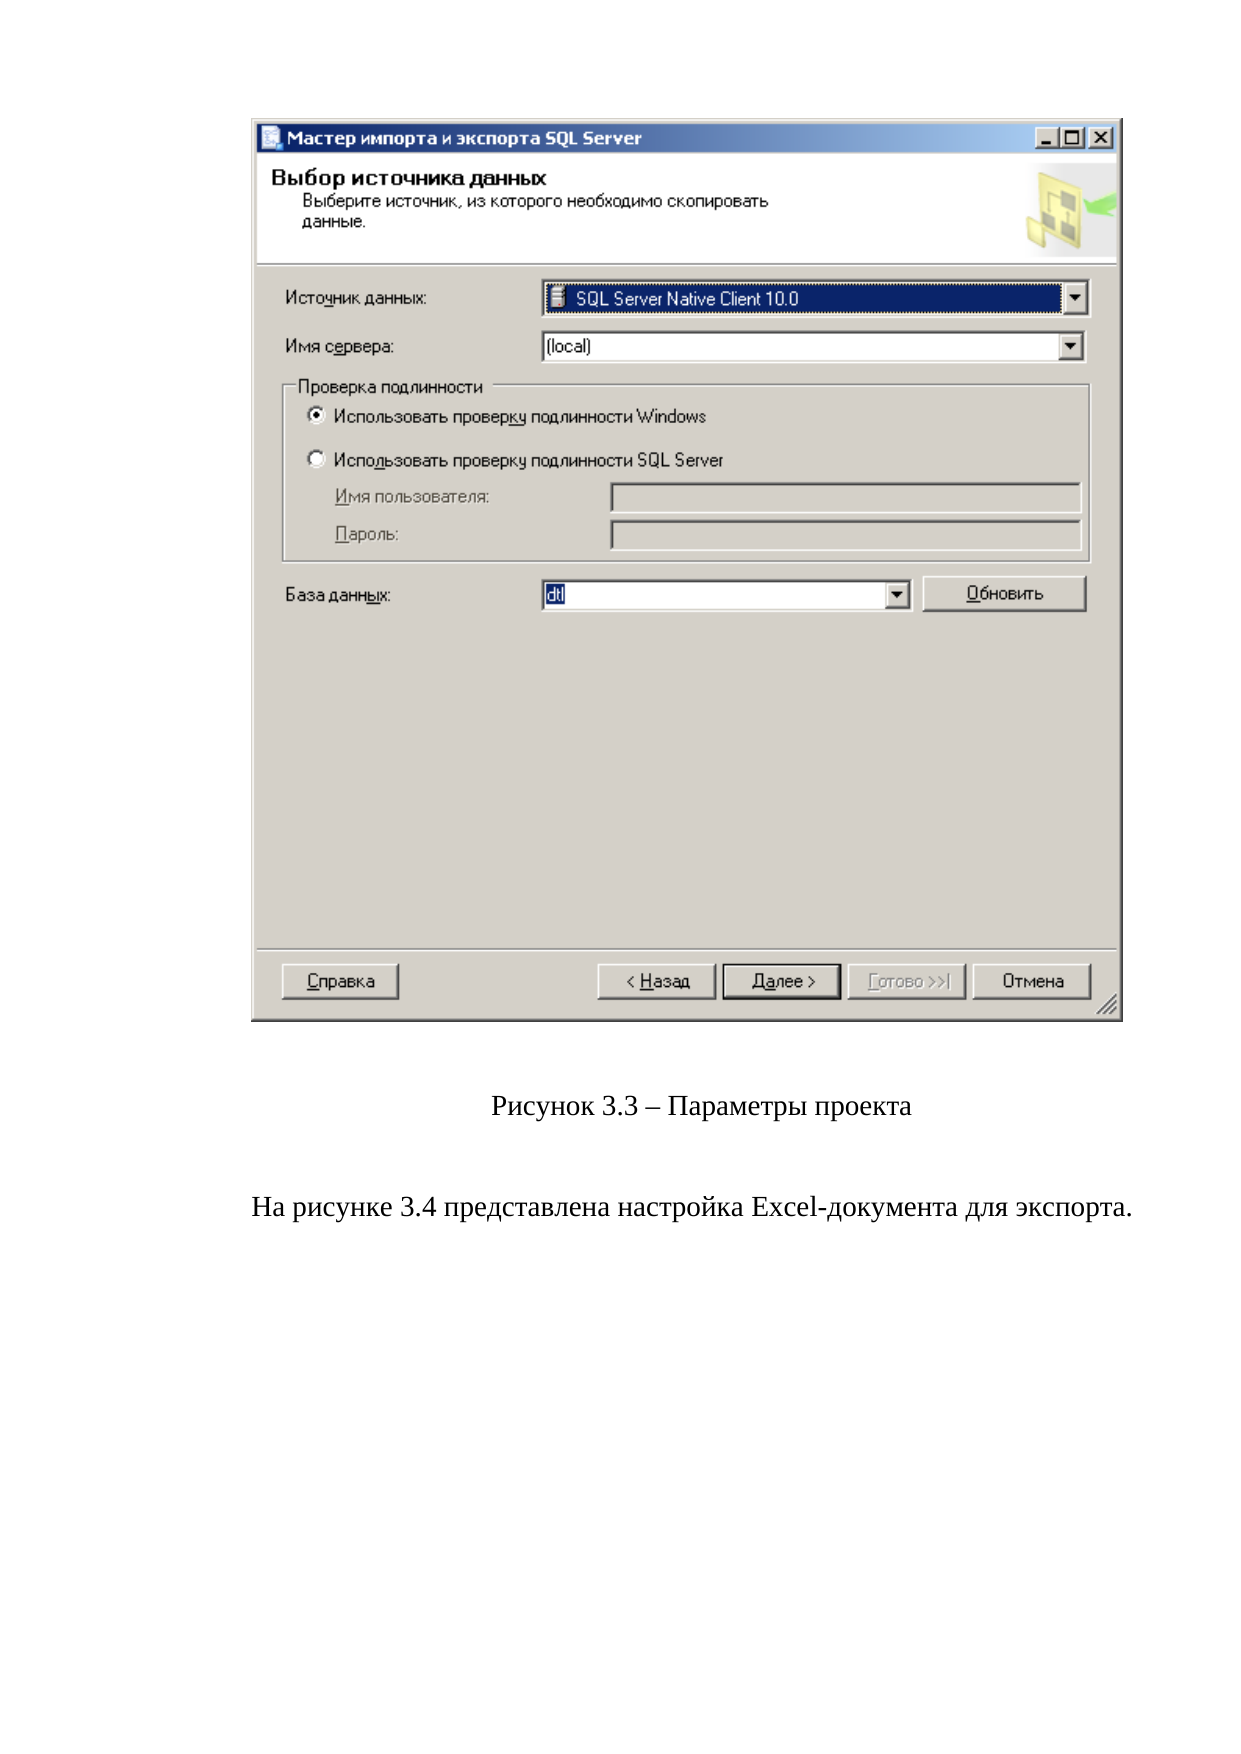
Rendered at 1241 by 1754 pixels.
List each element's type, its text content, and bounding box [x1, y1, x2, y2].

picture [251, 118, 1123, 1022]
text На рисунке 3.4 представлена настройка Excel-документа для экспорта. [177, 1189, 1152, 1222]
text Рисунок 3.3 – Параметры проекта [177, 1088, 1152, 1122]
